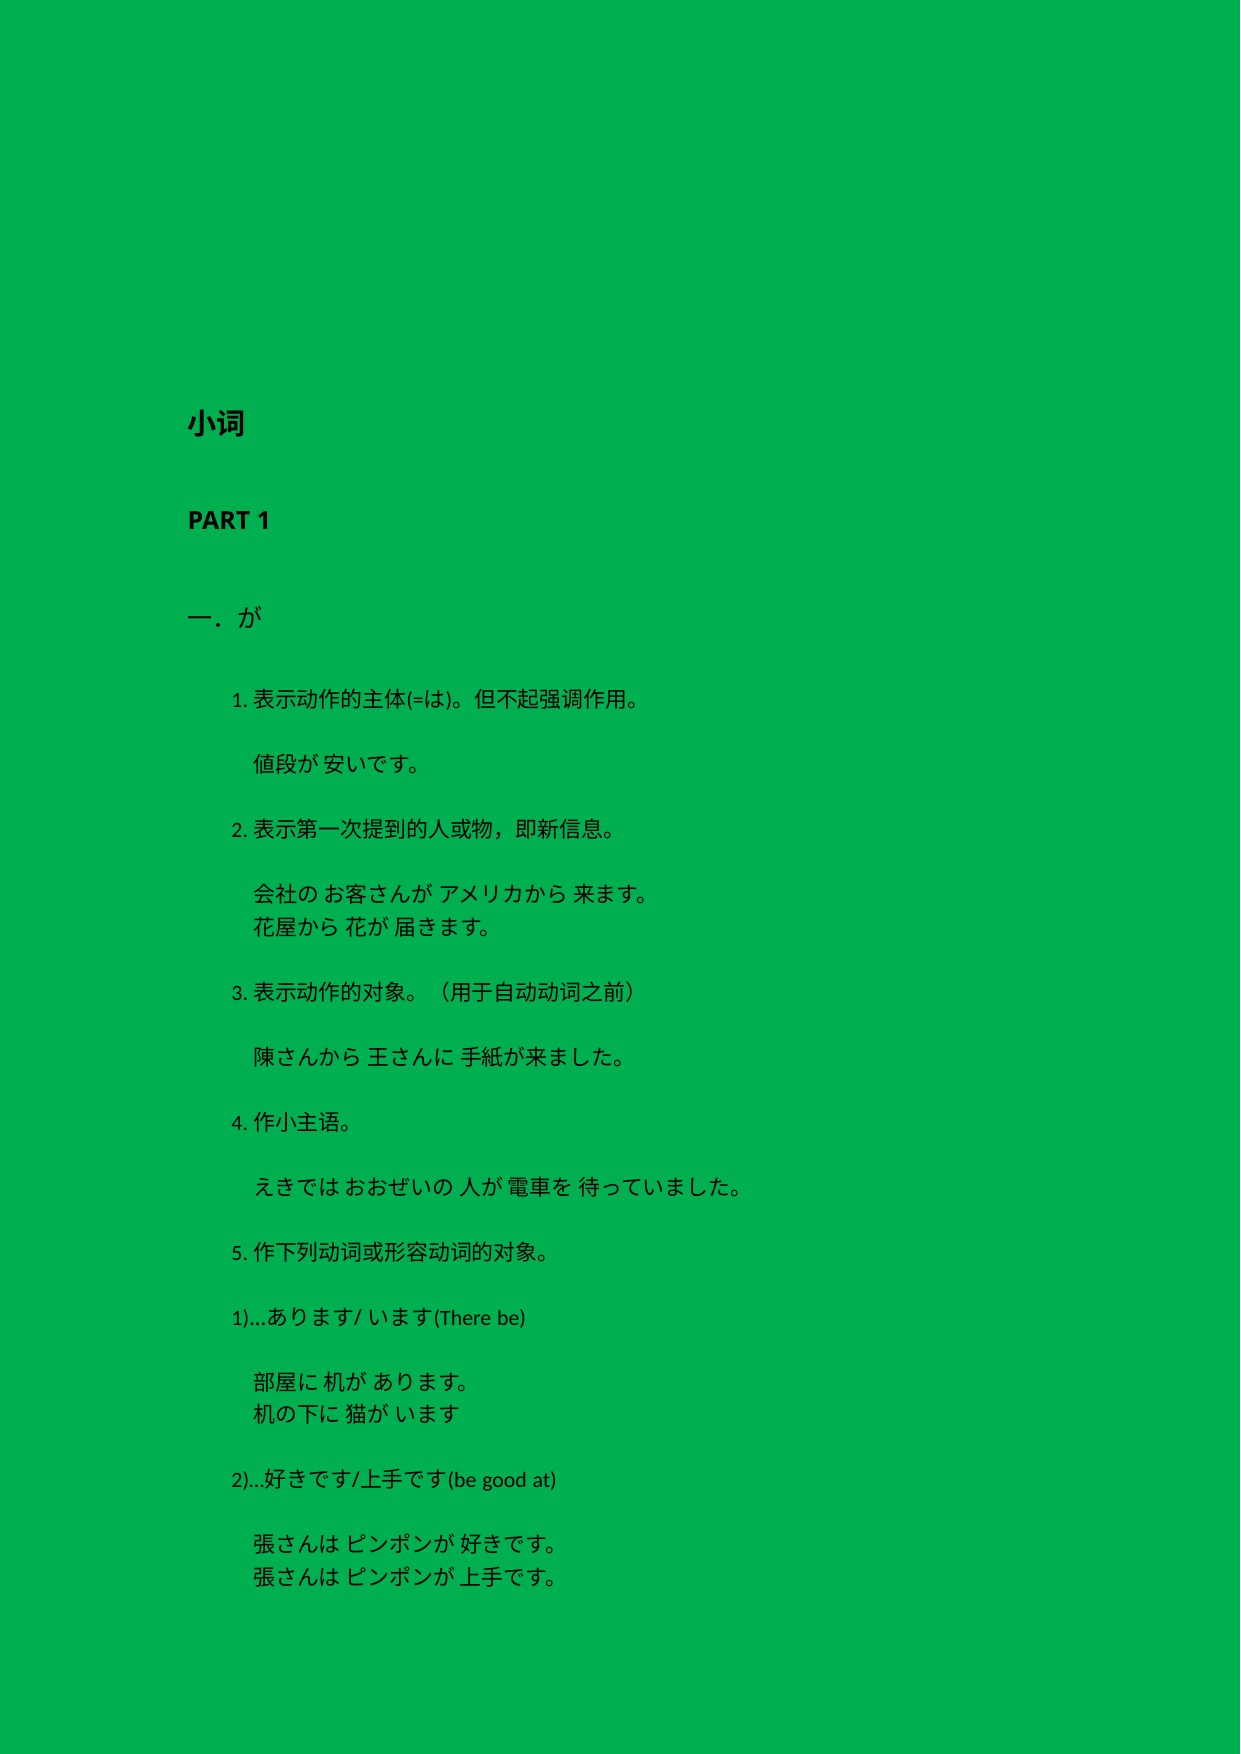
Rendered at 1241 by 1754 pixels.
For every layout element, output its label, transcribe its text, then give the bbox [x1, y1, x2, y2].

text 花屋から 花が 届きます。 [187, 909, 1053, 974]
text 部屋に 机が あります。 [187, 1364, 1053, 1397]
text 机の下に 猫が います [187, 1397, 1053, 1462]
text 張さんは ピンポンが 上手です。 [187, 1559, 1053, 1592]
text えきでは おおぜいの 人が 電車を 待っていました。 [187, 1169, 1053, 1234]
text 2. 表示第一次提到的人或物，即新信息。 [187, 812, 1053, 877]
text 張さんは ピンポンが 好きです。 [187, 1527, 1053, 1559]
text 陳さんから 王さんに 手紙が来ました。 [187, 1039, 1053, 1104]
text 会社の お客さんが アメリカから 来ます。 [187, 877, 1053, 909]
text 1. 表示动作的主体(=は)。但不起强调作用。 [187, 682, 1053, 747]
text 小词 [187, 389, 1053, 487]
text 3. 表示动作的对象。（用于自动动词之前） [187, 974, 1053, 1039]
text 1)…あります/ います(There be) [187, 1299, 1053, 1364]
text 4. 作小主语。 [187, 1104, 1053, 1169]
text 5. 作下列动词或形容动词的对象。 [187, 1234, 1053, 1299]
text 2)…好きです/上手です(be good at) [187, 1462, 1053, 1527]
text 値段が 安いです。 [187, 747, 1053, 812]
text PART 1 [187, 487, 1053, 584]
text 一．が [187, 584, 1053, 682]
